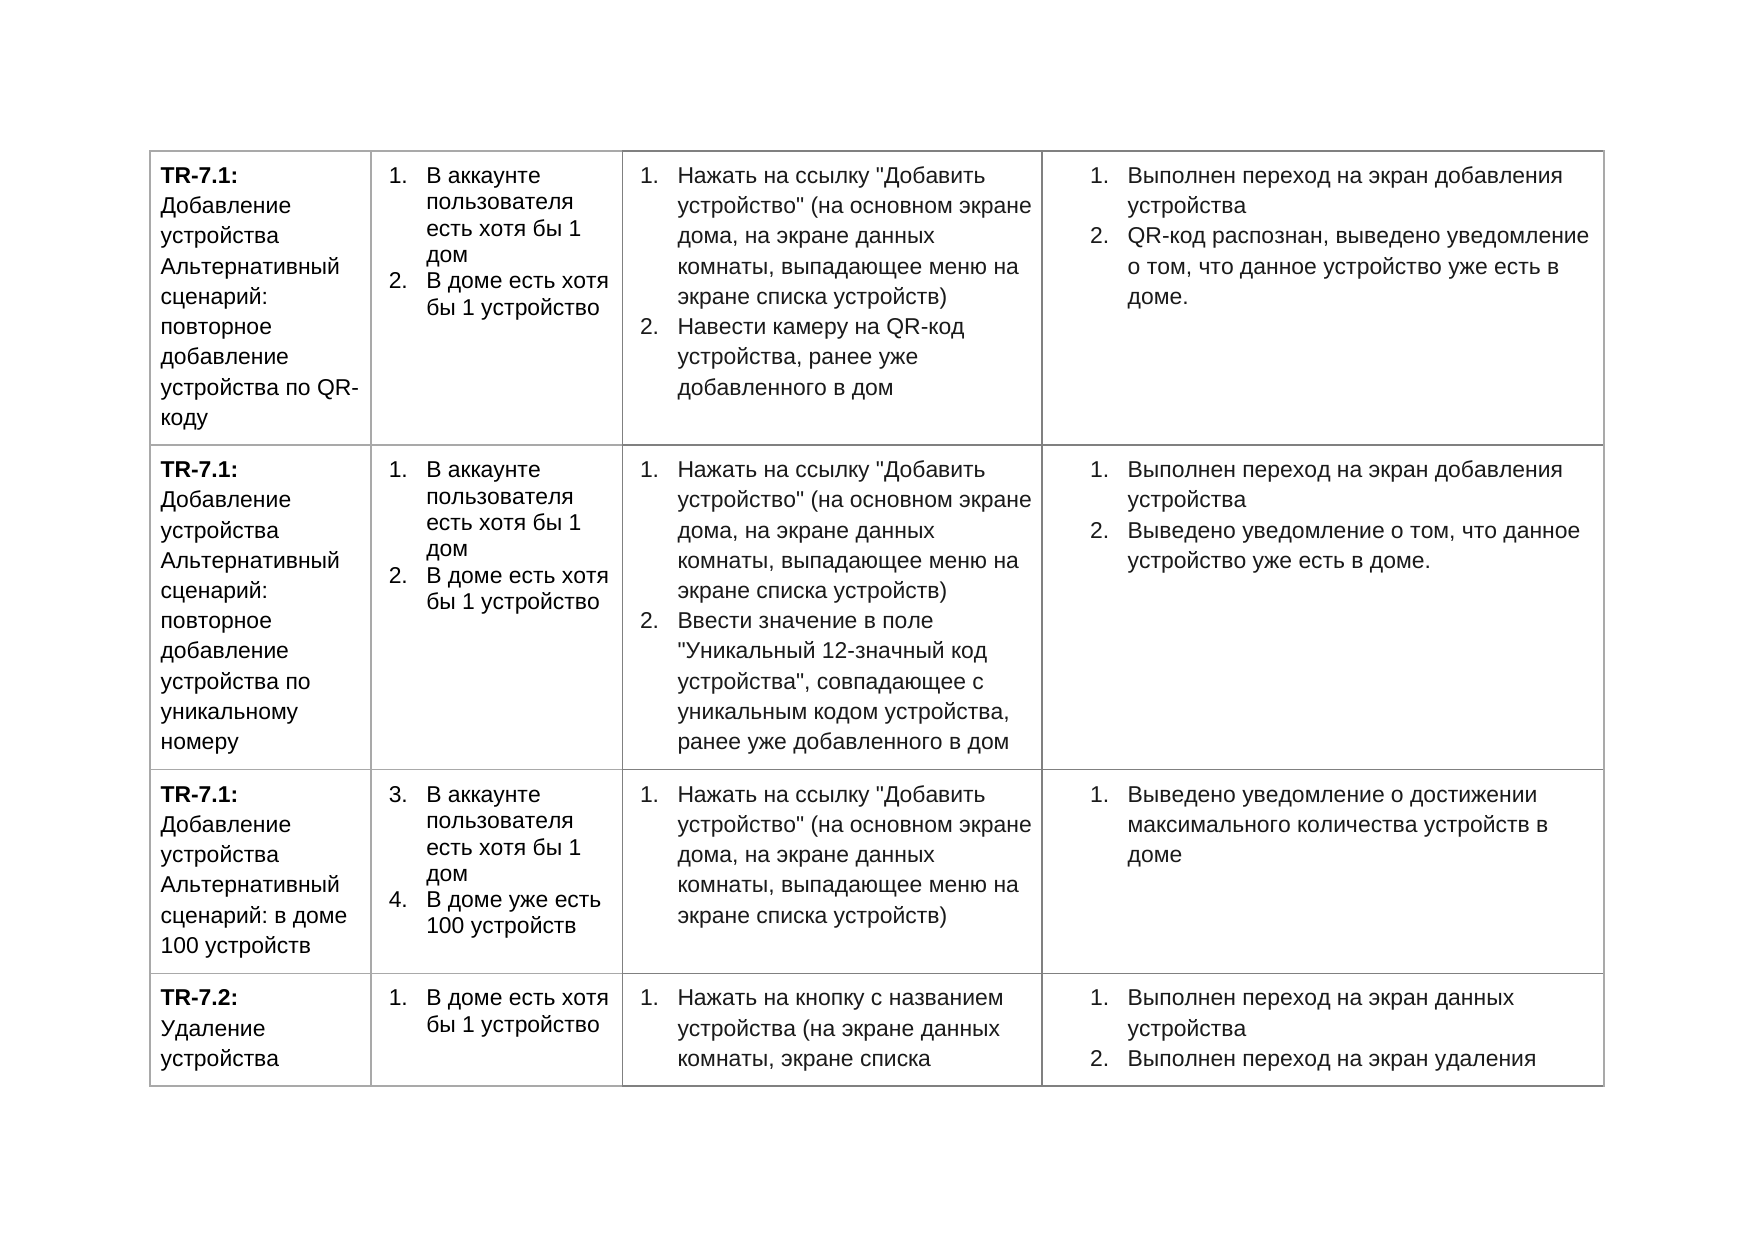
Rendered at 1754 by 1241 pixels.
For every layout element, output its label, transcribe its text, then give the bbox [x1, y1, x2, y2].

table_cell TR-7.1: Добавление устройства Альтернативный сценарий: в доме 100 устройств [151, 770, 370, 972]
table_cell Выполнен переход на экран добавления устройства QR-код распознан, выведено уведомление о том, что данное устройство уже есть в доме. [1043, 152, 1603, 444]
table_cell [372, 974, 622, 1085]
table_cell Выведено уведомление о достижении максимального количества устройств в доме [1043, 770, 1603, 972]
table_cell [623, 974, 1041, 1085]
table_cell Выполнен переход на экран добавления устройства Выведено уведомление о том, что данное устройство уже есть в доме. [1043, 446, 1603, 769]
table_cell TR-7.1: Добавление устройства Альтернативный сценарий: повторное добавление устройства по уникальному номеру [151, 446, 370, 769]
table_cell Нажать на ссылку "Добавить устройство" (на основном экране дома, на экране данных комнаты, выпадающее меню на экране списка устройств) [623, 770, 1041, 972]
table_cell Нажать на ссылку "Добавить устройство" (на основном экране дома, на экране данных комнаты, выпадающее меню на экране списка устройств) Ввести значение в поле "Уникальный 12-значный код устройства", совпадающее с уникальным кодом устройства, ранее уже добавленного в дом [623, 446, 1041, 769]
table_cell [1043, 974, 1603, 1085]
table_cell В аккаунте пользователя есть хотя бы 1 дом В доме есть хотя бы 1 устройство [372, 152, 622, 444]
table_cell TR-7.1: Добавление устройства Альтернативный сценарий: повторное добавление устройства по QR-коду [151, 152, 370, 444]
table_cell Нажать на ссылку "Добавить устройство" (на основном экране дома, на экране данных комнаты, выпадающее меню на экране списка устройств) Навести камеру на QR-код устройства, ранее уже добавленного в дом [623, 152, 1041, 444]
table_cell В аккаунте пользователя есть хотя бы 1 дом В доме уже есть 100 устройств [372, 770, 622, 972]
table_cell В аккаунте пользователя есть хотя бы 1 дом В доме есть хотя бы 1 устройство [372, 446, 622, 769]
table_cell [151, 974, 370, 1085]
